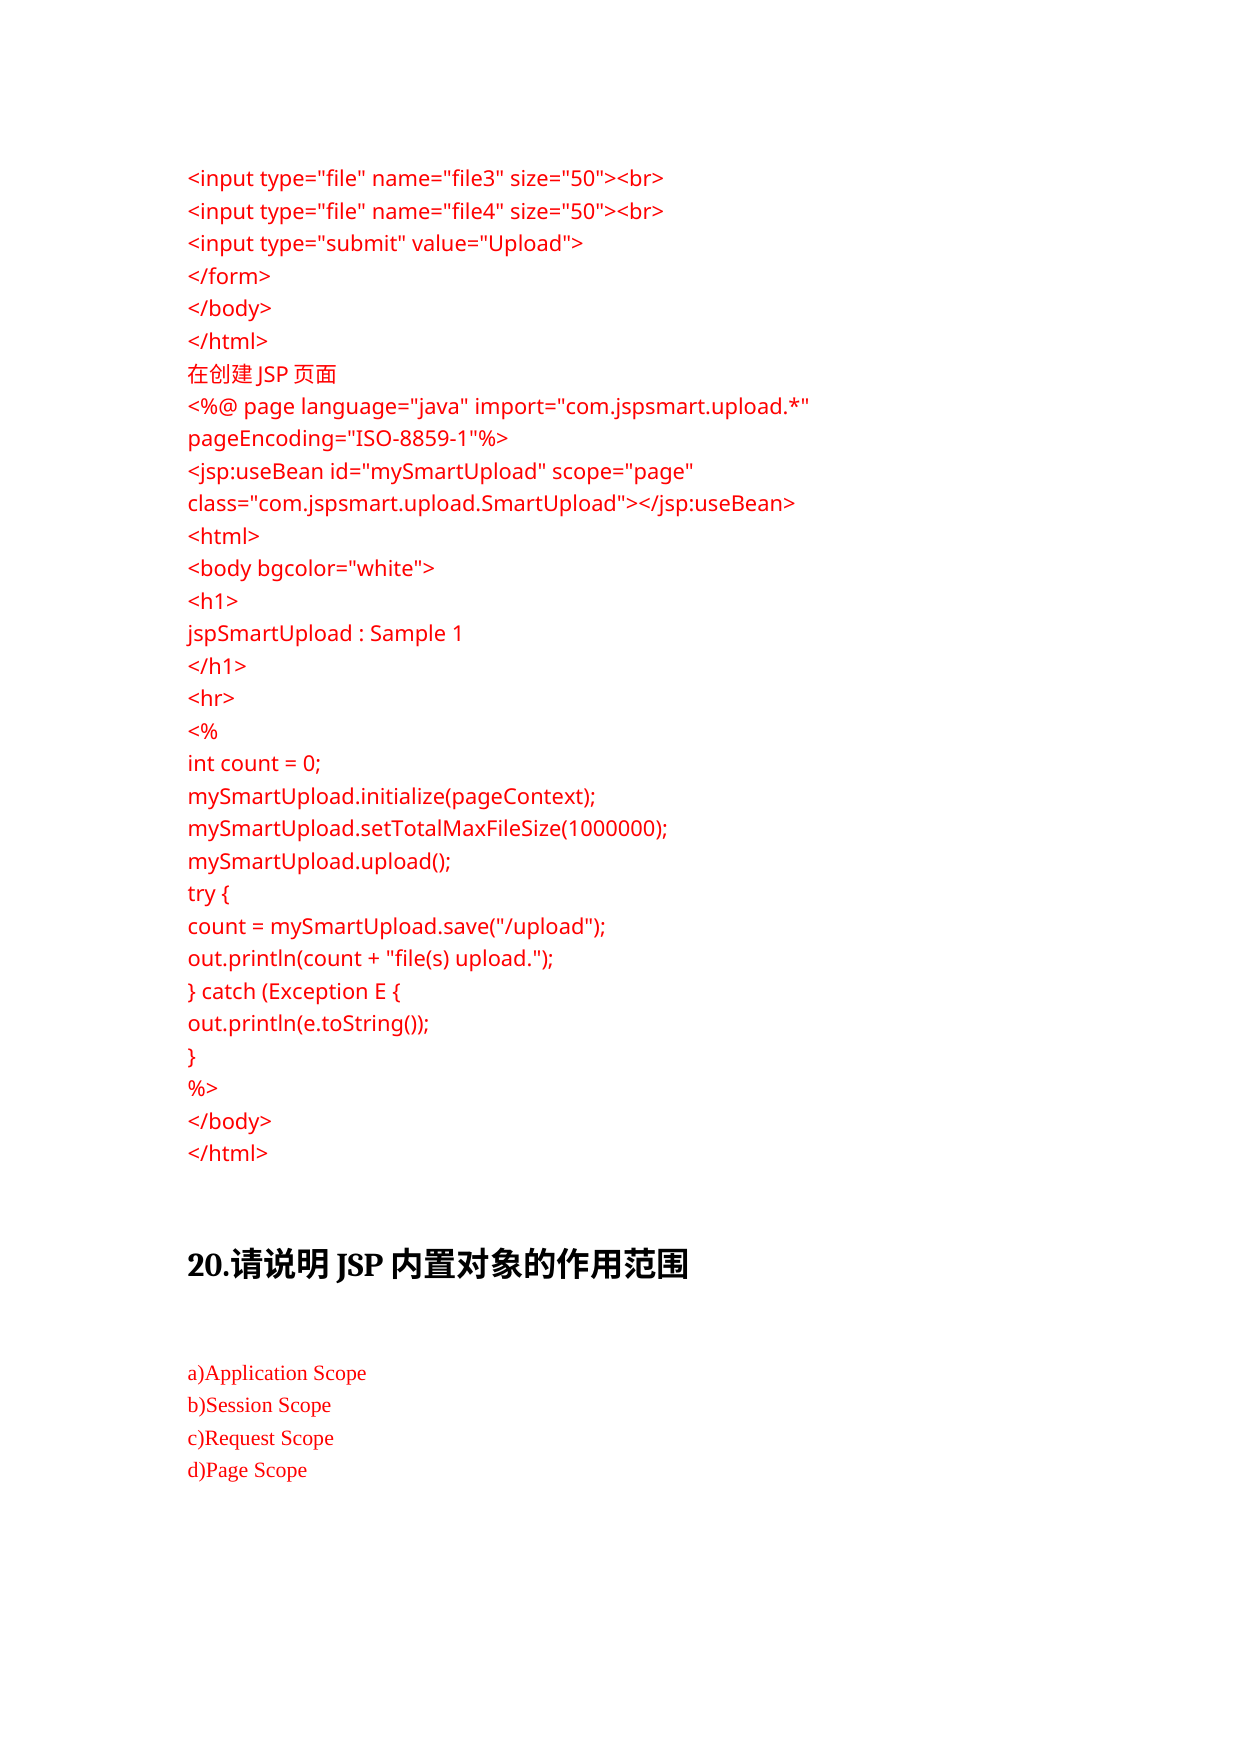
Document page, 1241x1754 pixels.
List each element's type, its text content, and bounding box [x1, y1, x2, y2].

text d)Page Scope [187, 1454, 1053, 1486]
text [187, 162, 1053, 1202]
text c)Request Scope [187, 1421, 1053, 1454]
text b)Session Scope [187, 1389, 1053, 1421]
subtitle 20.请说明JSP内置对象的作用范围 [187, 1229, 1053, 1294]
text a)Application Scope [187, 1356, 1053, 1389]
